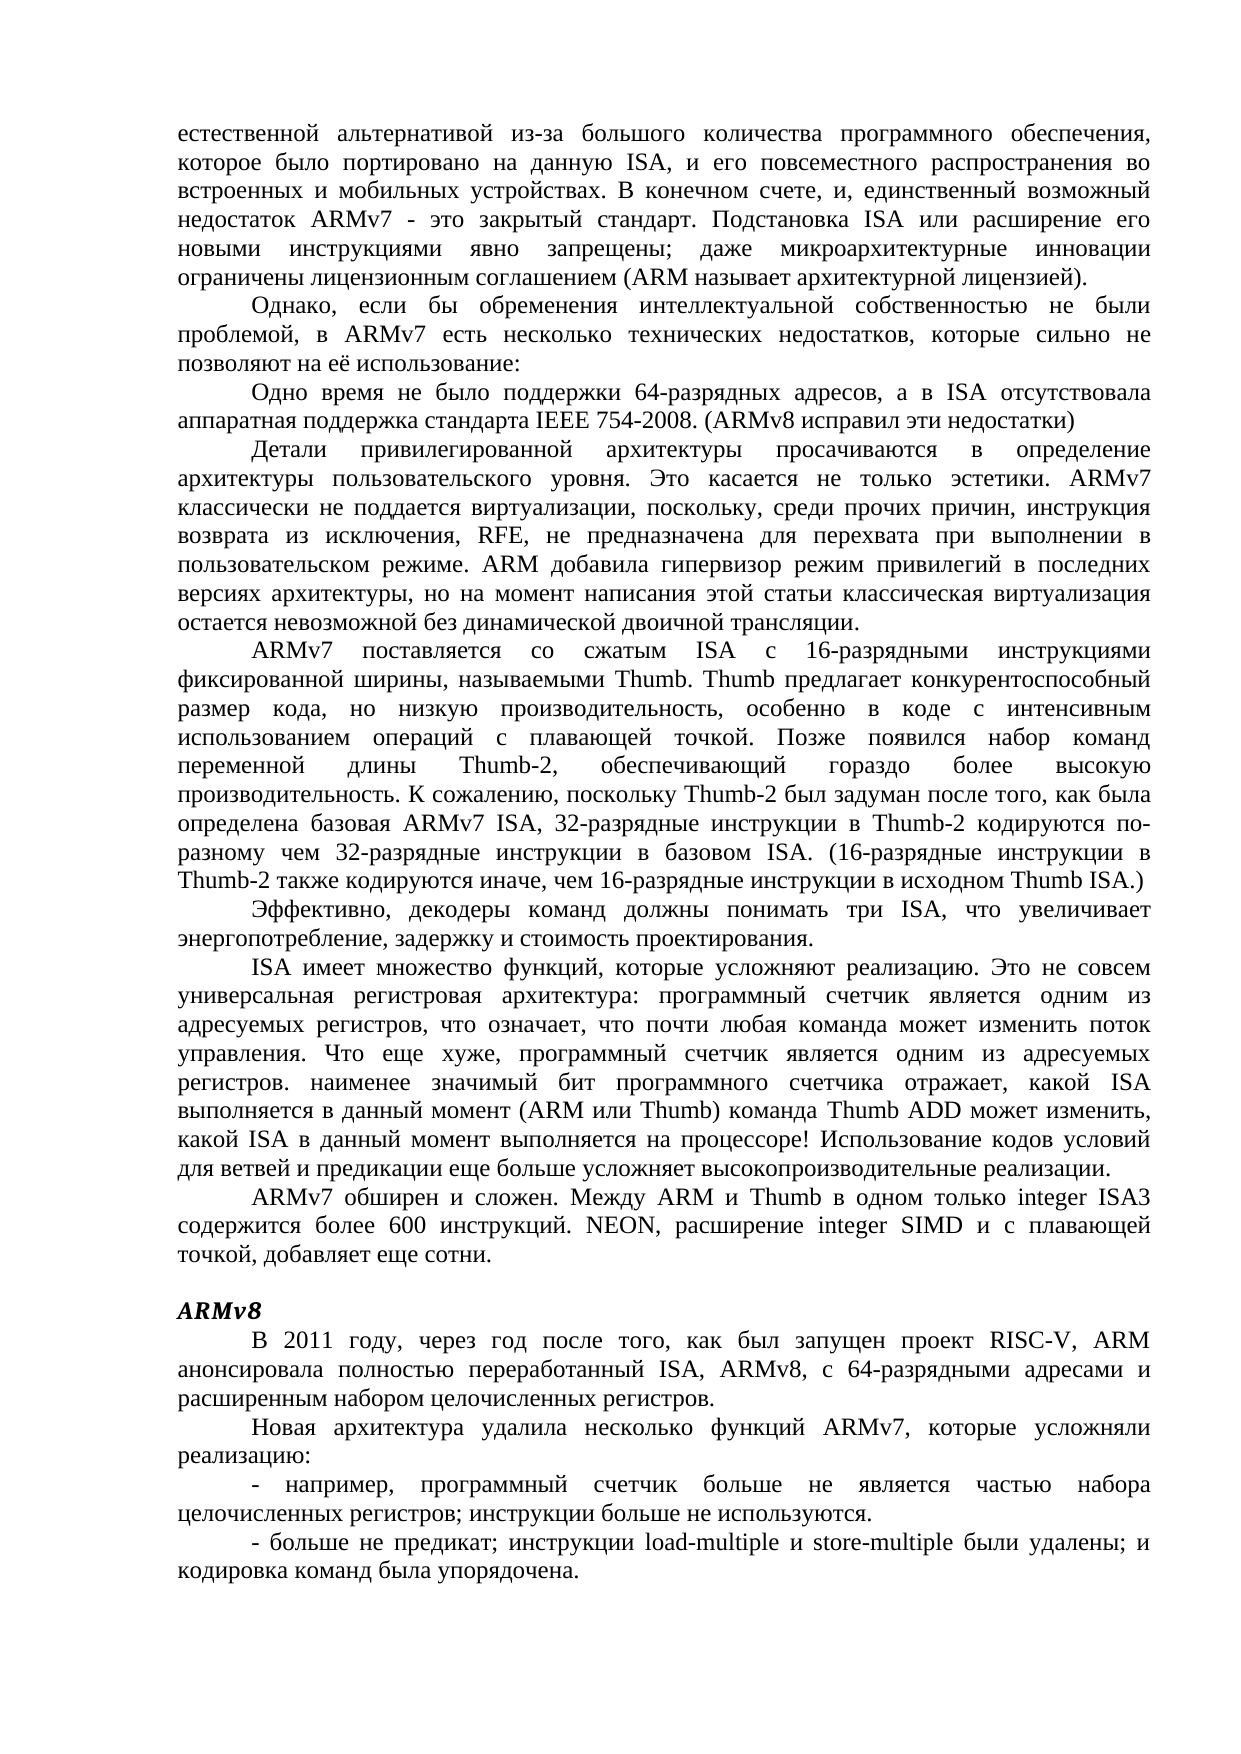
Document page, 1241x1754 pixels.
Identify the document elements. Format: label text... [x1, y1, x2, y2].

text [177, 118, 1152, 291]
text Детали привилегированной архитектуры просачиваются в определение архитектуры пользовательского уровня. Это касается не только эстетики. ARMv7 классически не поддается виртуализации, поскольку, среди прочих причин, инструкция возврата из исключения, RFE, не предназначена для перехвата при выполнении в пользовательском режиме. ARM добавила гипервизор режим привилегий в последних версиях архитектуры, но на момент написания этой статьи классическая виртуализация остается невозможной без динамической двоичной трансляции. [177, 434, 1152, 636]
text Эффективно, декодеры команд должны понимать три ISA, что увеличивает энергопотребление, задержку и стоимость проектирования. [177, 894, 1152, 952]
text ISA имеет множество функций, которые усложняют реализацию. Это не совсем универсальная регистровая архитектура: программный счетчик является одним из адресуемых регистров, что означает, что почти любая команда может изменить поток управления. Что еще хуже, программный счетчик является одним из адресуемых регистров. наименее значимый бит программного счетчика отражает, какой ISA выполняется в данный момент (ARM или Thumb) команда Thumb ADD может изменить, какой ISA в данный момент выполняется на процессоре! Использование кодов условий для ветвей и предикации еще больше усложняет высокопроизводительные реализации. [177, 952, 1152, 1182]
text Новая архитектура удалила несколько функций ARMv7, которые усложняли реализацию: [177, 1412, 1152, 1469]
text - например, программный счетчик больше не является частью набора целочисленных регистров; инструкции больше не используются. [177, 1469, 1152, 1527]
text ARMv7 поставляется со сжатым ISA с 16-разрядными инструкциями фиксированной ширины, называемыми Thumb. Thumb предлагает конкурентоспособный размер кода, но низкую производительность, особенно в коде с интенсивным использованием операций с плавающей точкой. Позже появился набор команд переменной длины Thumb-2, обеспечивающий гораздо более высокую производительность. К сожалению, поскольку Thumb-2 был задуман после того, как была определена базовая ARMv7 ISA, 32-разрядные инструкции в Thumb-2 кодируются по-разному чем 32-разрядные инструкции в базовом ISA. (16-разрядные инструкции в Thumb-2 также кодируются иначе, чем 16-разрядные инструкции в исходном Thumb ISA.) [177, 636, 1152, 894]
subtitle ARMv8 [177, 1297, 1152, 1326]
text ARMv7 обширен и сложен. Между ARM и Thumb в одном только integer ISA3 содержится более 600 инструкций. NEON, расширение integer SIMD и с плавающей точкой, добавляет еще сотни. [177, 1182, 1152, 1268]
text Однако, если бы обременения интеллектуальной собственностью не были проблемой, в ARMv7 есть несколько технических недостатков, которые сильно не позволяют на её использование: [177, 291, 1152, 377]
text Одно время не было поддержки 64-разрядных адресов, а в ISA отсутствовала аппаратная поддержка стандарта IEEE 754-2008. (ARMv8 исправил эти недостатки) [177, 377, 1152, 434]
text - больше не предикат; инструкции load-multiple и store-multiple были удалены; и кодировка команд была упорядочена. [177, 1527, 1152, 1584]
text В 2011 году, через год после того, как был запущен проект RISC-V, ARM анонсировала полностью переработанный ISA, ARMv8, с 64-разрядными адресами и расширенным набором целочисленных регистров. [177, 1326, 1152, 1412]
